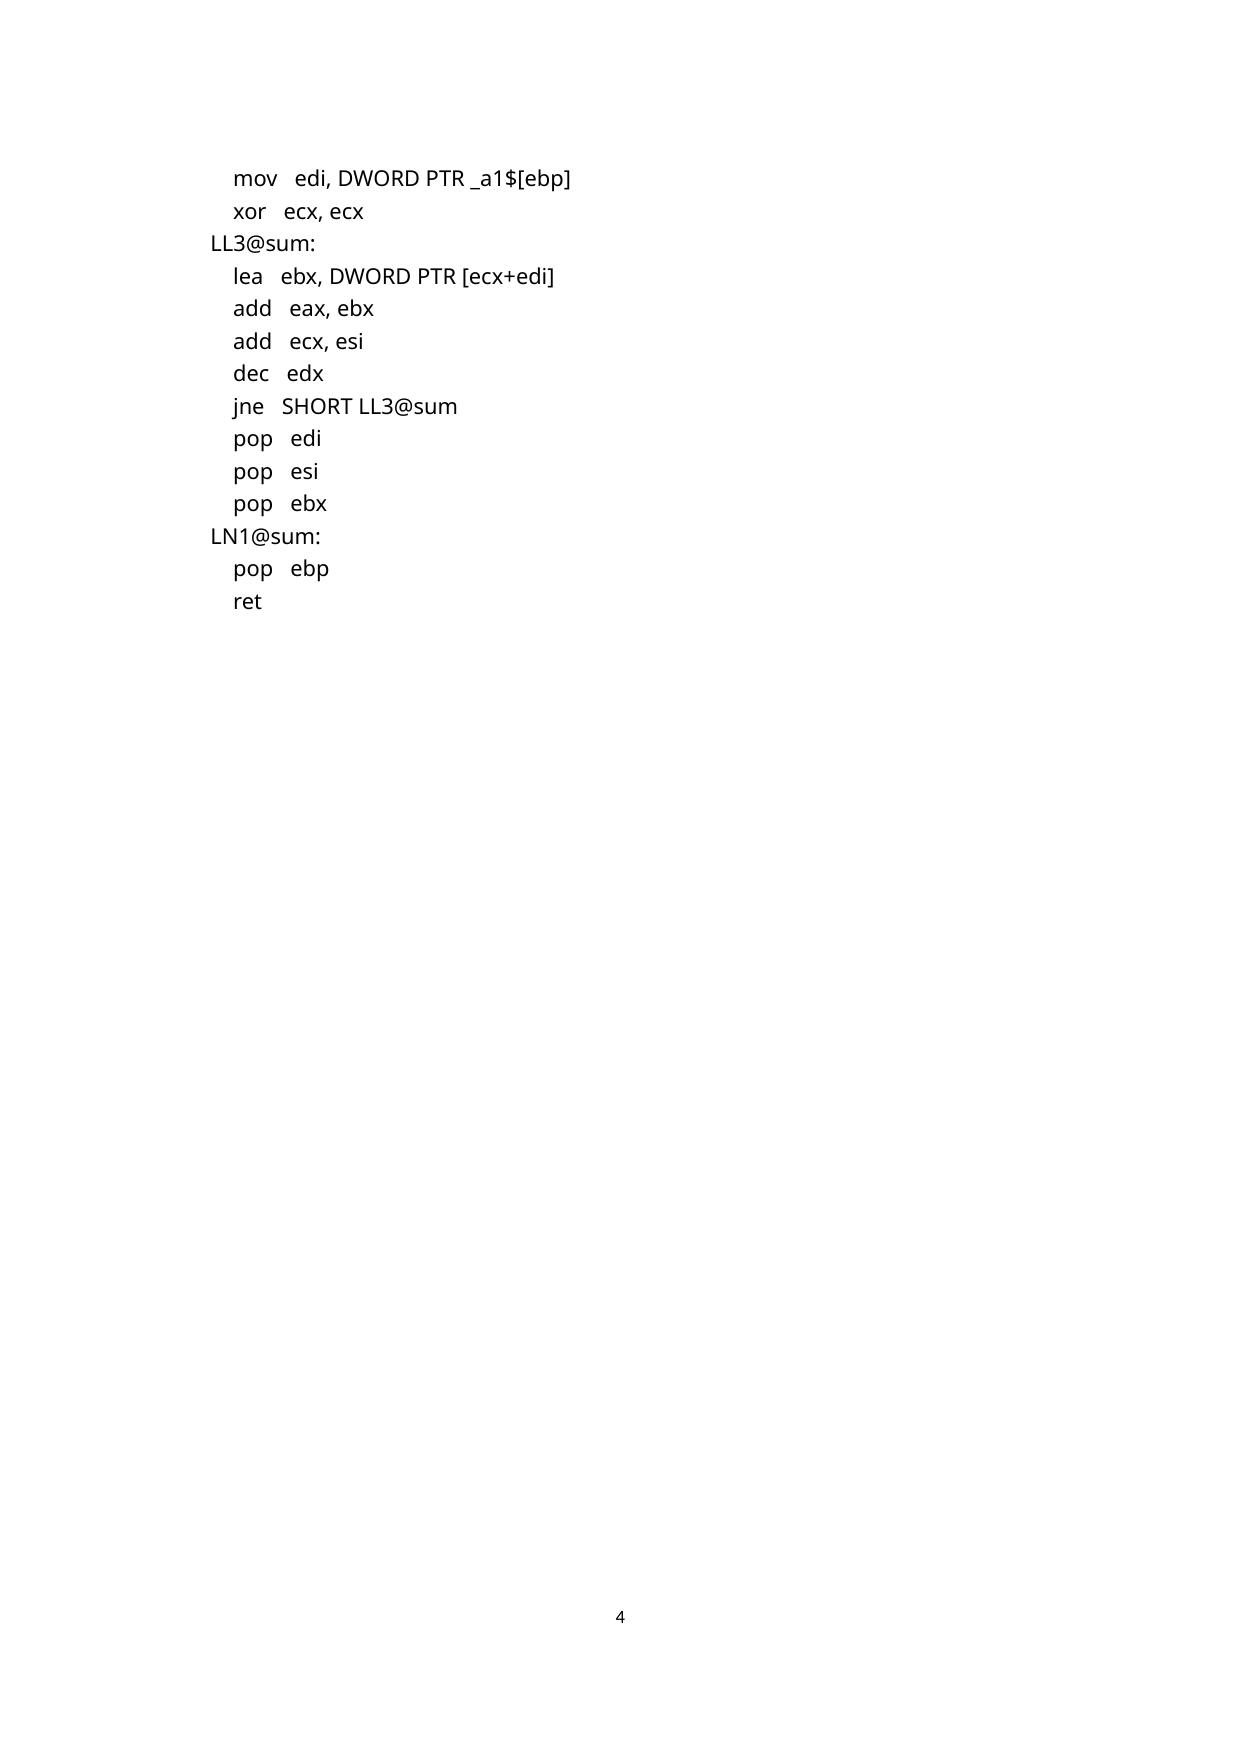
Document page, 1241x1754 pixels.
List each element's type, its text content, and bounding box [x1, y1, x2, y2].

text pop ebp [187, 552, 1053, 584]
text pop ebx [187, 487, 1053, 519]
text add ecx, esi [187, 324, 1053, 357]
text LL3@sum: [187, 227, 1053, 259]
text dec edx [187, 357, 1053, 389]
text LN1@sum: [187, 519, 1053, 552]
text lea ebx, DWORD PTR [ecx+edi] [187, 259, 1053, 292]
text xor ecx, ecx [187, 194, 1053, 227]
text pop edi [187, 422, 1053, 454]
text ret [187, 584, 1053, 617]
text mov edi, DWORD PTR _a1$[ebp] [187, 162, 1053, 194]
text pop esi [187, 454, 1053, 487]
text add eax, ebx [187, 292, 1053, 324]
text jne SHORT LL3@sum [187, 389, 1053, 422]
